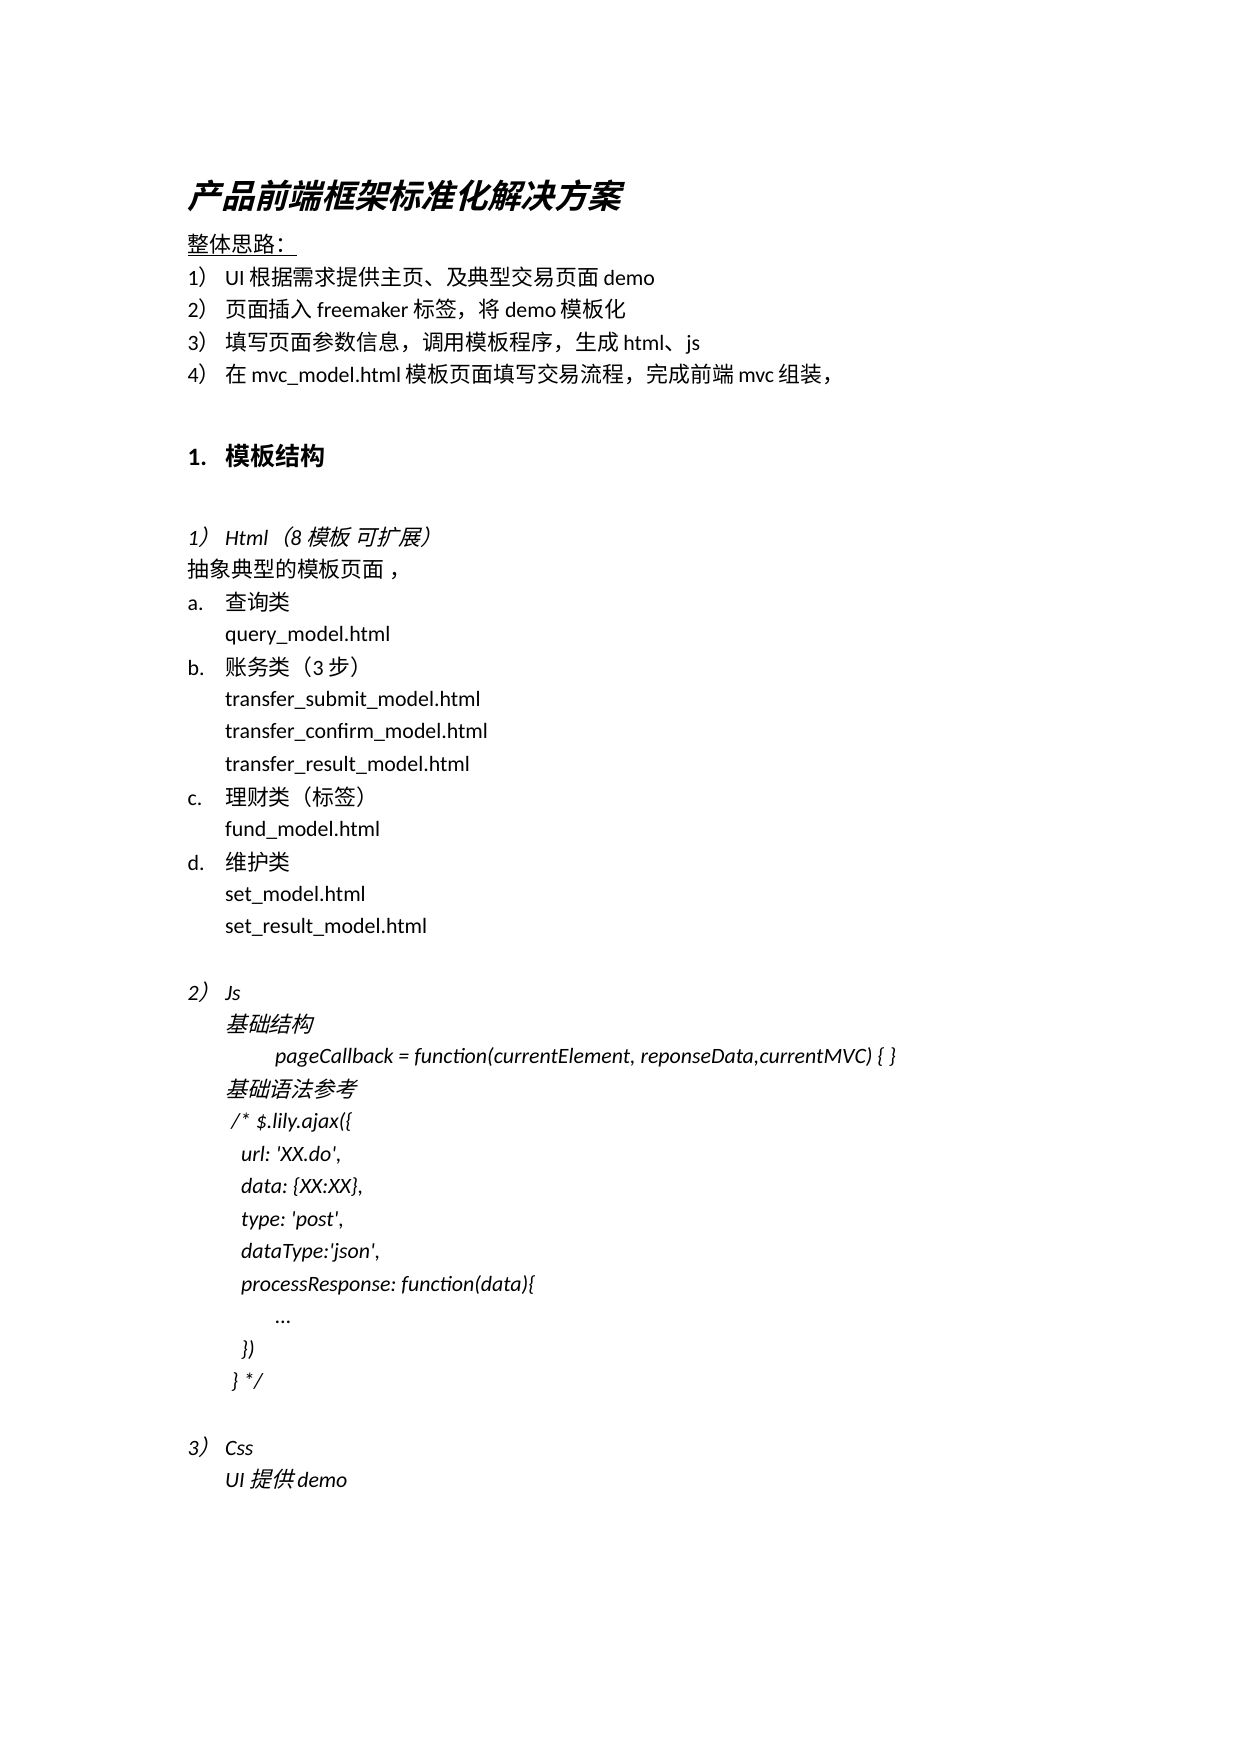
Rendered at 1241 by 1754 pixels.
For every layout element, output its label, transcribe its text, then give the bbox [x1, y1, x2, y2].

list 页面插入freemaker标签，将demo模板化 [187, 292, 1053, 324]
text ... [231, 1299, 1053, 1332]
list Html（8模板 可扩展） [187, 519, 1053, 552]
text 抽象典型的模板页面 ， [187, 552, 1053, 584]
list set_model.html [225, 877, 1053, 909]
list 在mvc_model.html模板页面填写交易流程，完成前端mvc组装， [187, 357, 1053, 389]
list 填写页面参数信息，调用模板程序，生成html、js [187, 324, 1053, 357]
list 查询类 [187, 584, 1053, 617]
text dataType:'json', [231, 1234, 1053, 1267]
list UI提供demo [225, 1462, 1053, 1494]
list transfer_result_model.html [225, 747, 1053, 779]
list pageCallback = function(currentElement, reponseData,currentMVC) { } [269, 1039, 1053, 1072]
text } */ [187, 1364, 1053, 1397]
text type: 'post', [231, 1202, 1053, 1234]
text processResponse: function(data){ [231, 1267, 1053, 1299]
list 模板结构 [187, 422, 1053, 487]
list 理财类（标签） [187, 779, 1053, 812]
list UI根据需求提供主页、及典型交易页面demo [187, 259, 1053, 292]
list fund_model.html [225, 812, 1053, 844]
text }) [231, 1332, 1053, 1364]
list Js [187, 974, 1053, 1007]
list Css [187, 1429, 1053, 1462]
text 产品前端框架标准化解决方案 [187, 162, 1053, 227]
list 账务类（3步） [187, 649, 1053, 682]
list set_result_model.html [225, 909, 1053, 942]
list 基础结构 [225, 1007, 1053, 1039]
list query_model.html [225, 617, 1053, 649]
text url: 'XX.do', [231, 1137, 1053, 1169]
text /* $.lily.ajax({ [187, 1104, 1053, 1137]
list 维护类 [187, 844, 1053, 877]
list 基础语法参考 [225, 1072, 1053, 1104]
list transfer_submit_model.html [225, 682, 1053, 714]
text 整体思路： [187, 227, 1053, 259]
list transfer_confirm_model.html [225, 714, 1053, 747]
text data: {XX:XX}, [231, 1169, 1053, 1202]
